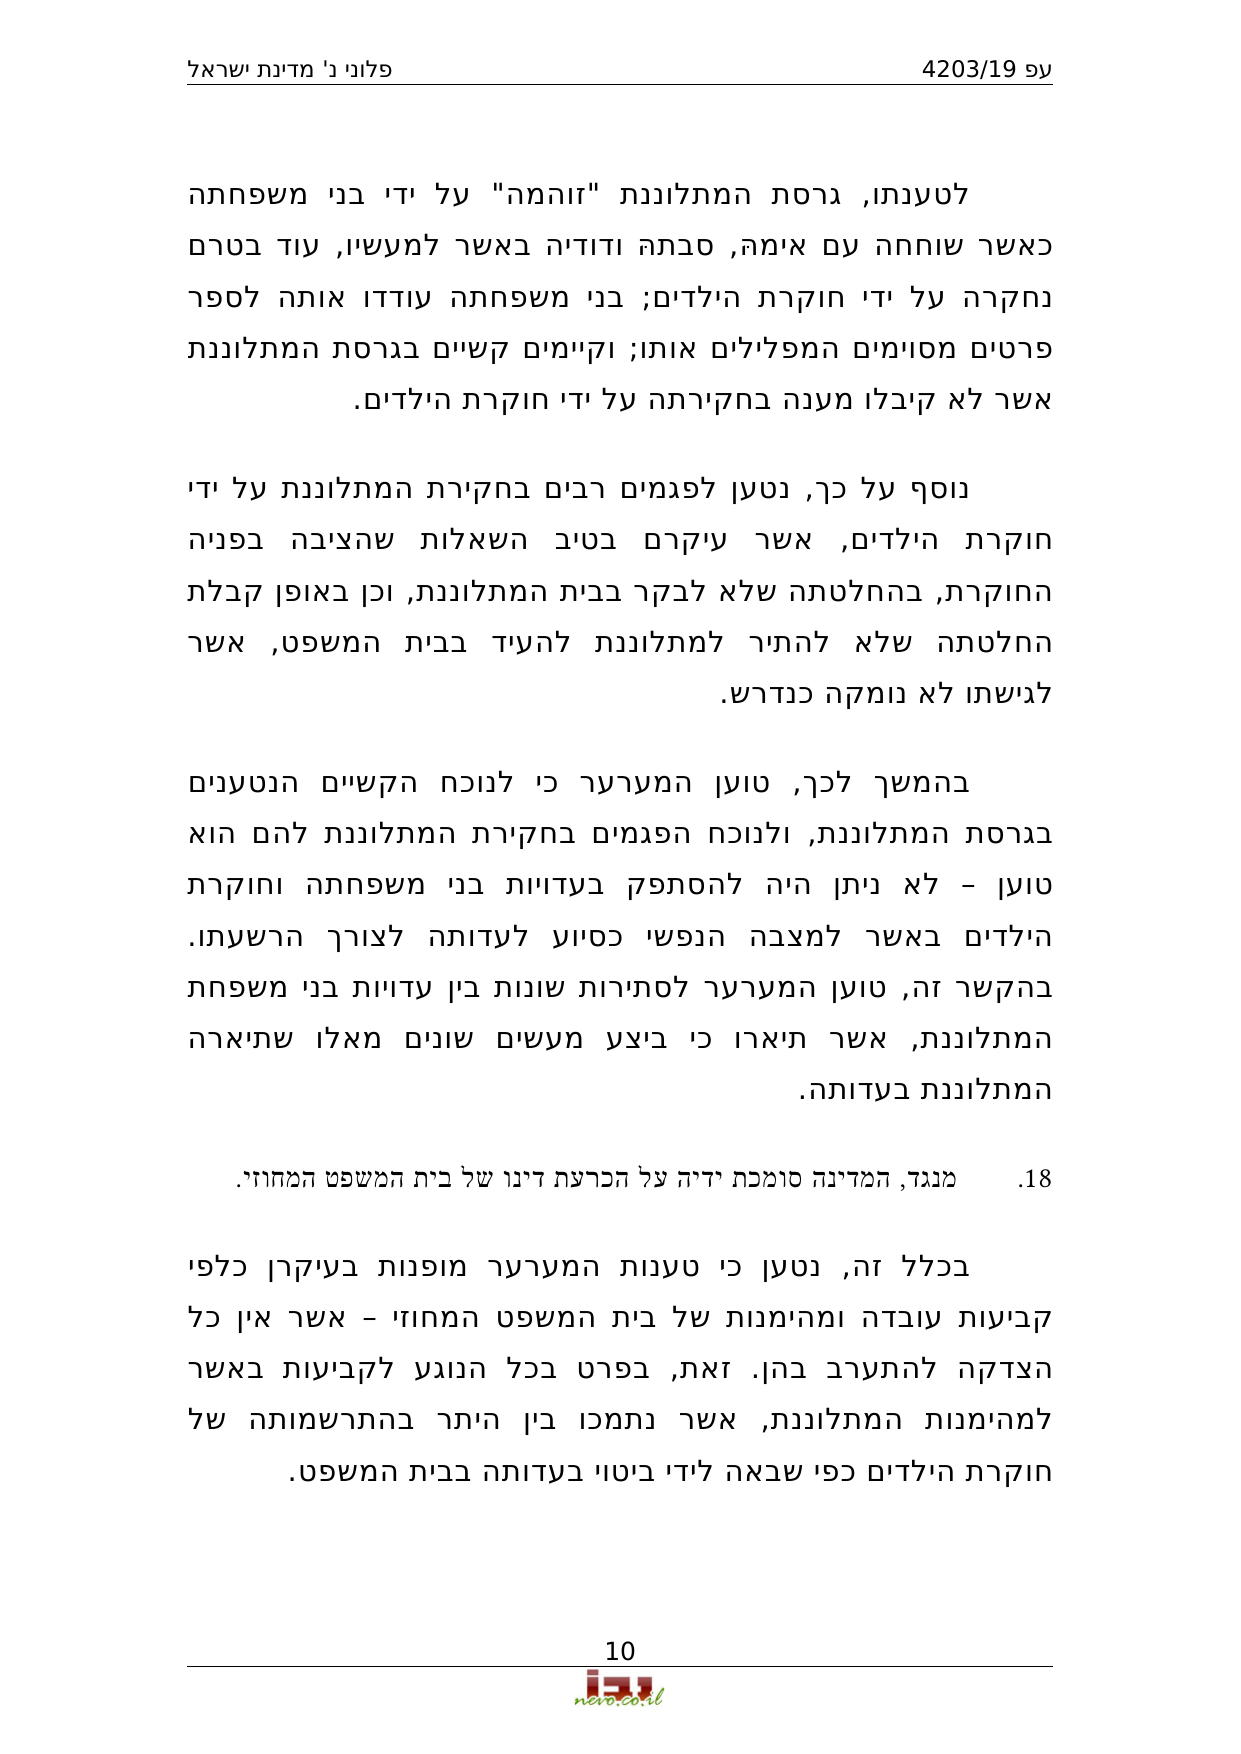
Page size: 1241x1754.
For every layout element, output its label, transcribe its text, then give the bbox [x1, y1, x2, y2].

text לטענתו, גרסת המתלוננת "זוהמה" על ידי בני משפחתה כאשר שוחחה עם אימהּ, סבתהּ ודודיה באשר למעשיו, עוד בטרם נחקרה על ידי חוקרת הילדים; בני משפחתה עודדו אותה לספר פרטים מסוימים המפלילים אותו; וקיימים קשיים בגרסת המתלוננת אשר לא קיבלו מענה בחקירתה על ידי חוקרת הילדים. [187, 177, 1053, 416]
picture [574, 1669, 666, 1707]
text בהמשך לכך, טוען המערער כי לנוכח הקשיים הנטענים בגרסת המתלוננת, ולנוכח הפגמים בחקירת המתלוננת להם הוא טוען – לא ניתן היה להסתפק בעדויות בני משפחתה וחוקרת הילדים באשר למצבה הנפשי כסיוע לעדותה לצורך הרשעתו. בהקשר זה, טוען המערער לסתירות שונות בין עדויות בני משפחת המתלוננת, אשר תיארו כי ביצע מעשים שונים מאלו שתיארה המתלוננת בעדותה. [187, 765, 1053, 1107]
text בכלל זה, נטען כי טענות המערער מופנות בעיקרן כלפי קביעות עובדה ומהימנות של בית המשפט המחוזי – אשר אין כל הצדקה להתערב בהן. זאת, בפרט בכל הנוגע לקביעות באשר למהימנות המתלוננת, אשר נתמכו בין היתר בהתרשמותה של חוקרת הילדים כפי שבאה לידי ביטוי בעדותה בבית המשפט. [187, 1248, 1053, 1488]
list מנגד, המדינה סומכת ידיה על הכרעת דינו של בית המשפט המחוזי. [187, 1161, 1053, 1194]
text נוסף על כך, נטען לפגמים רבים בחקירת המתלוננת על ידי חוקרת הילדים, אשר עיקרם בטיב השאלות שהציבה בפניה החוקרת, בהחלטתה שלא לבקר בבית המתלוננת, וכן באופן קבלת החלטתה שלא להתיר למתלוננת להעיד בבית המשפט, אשר לגישתו לא נומקה כנדרש. [187, 471, 1053, 710]
